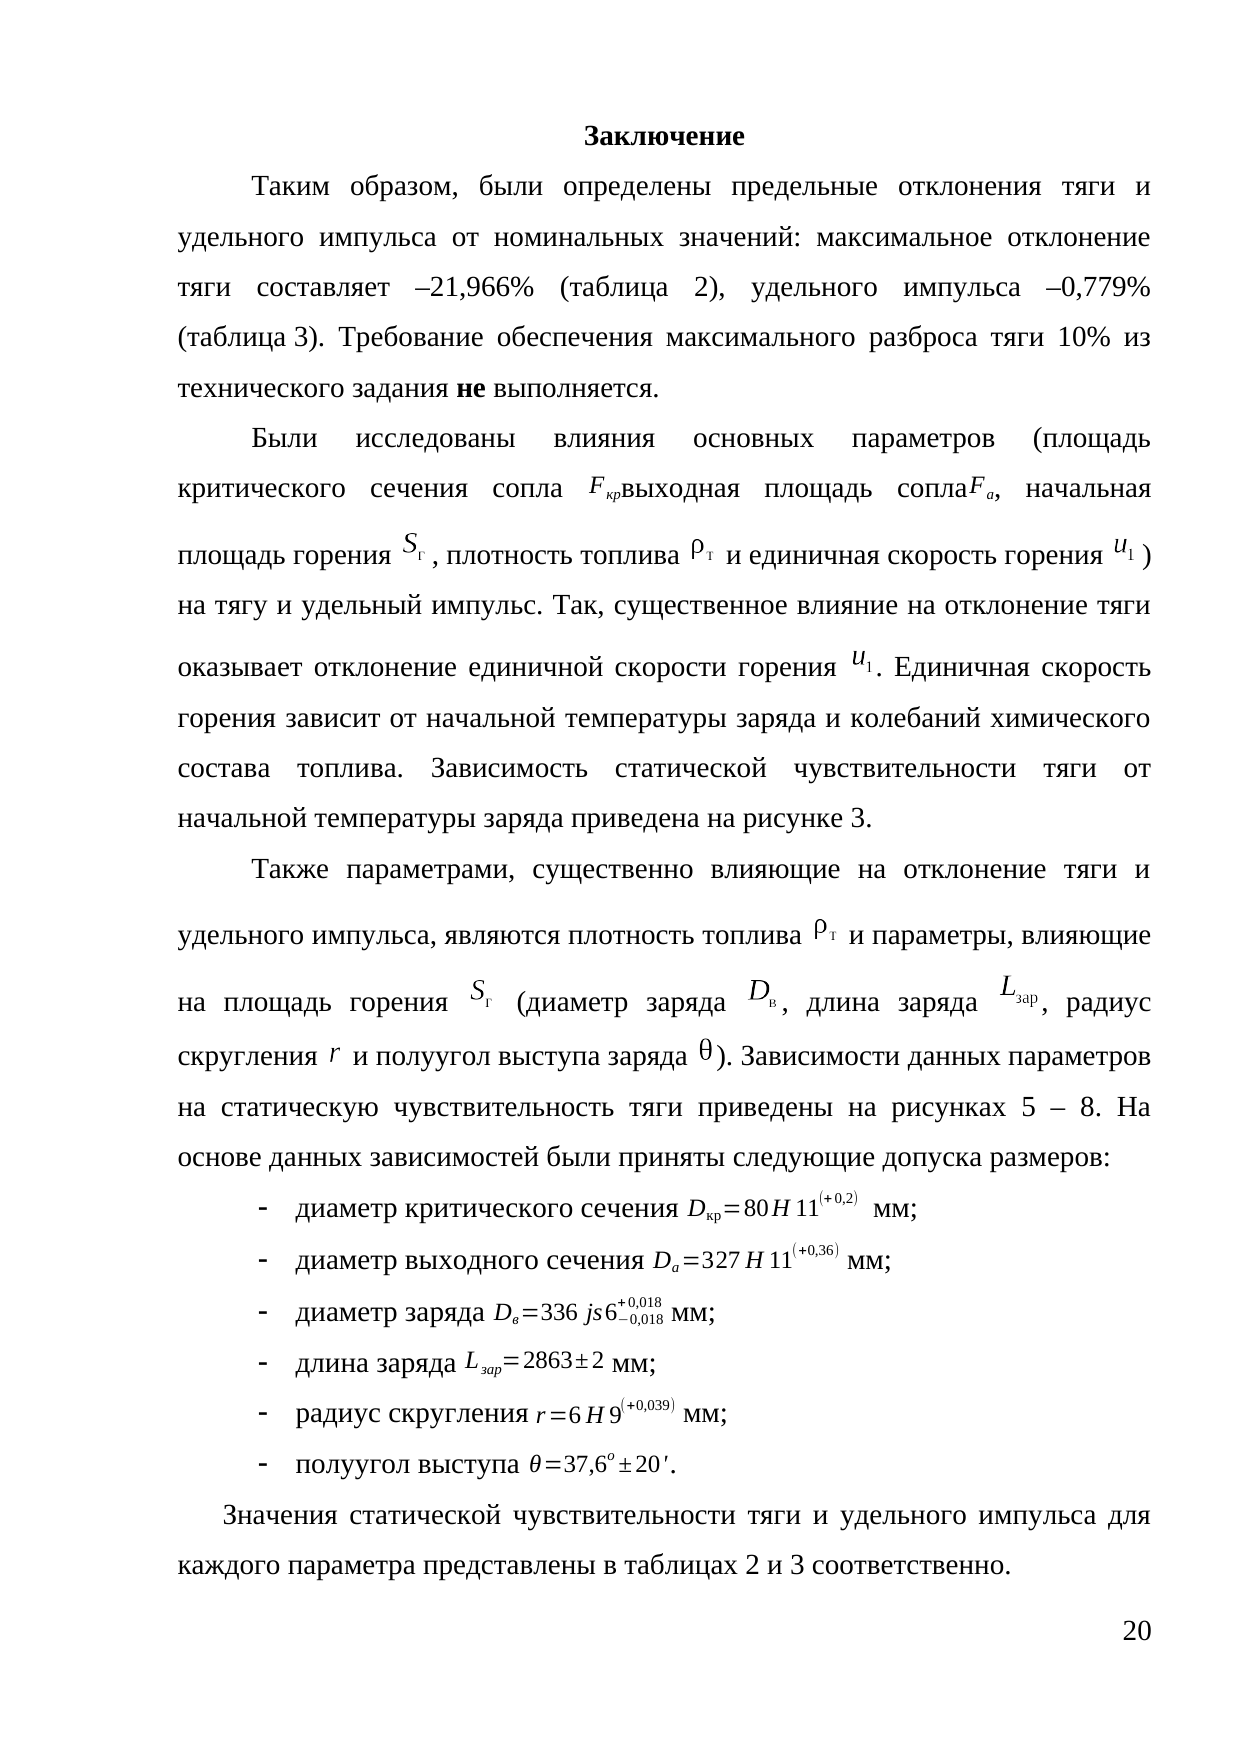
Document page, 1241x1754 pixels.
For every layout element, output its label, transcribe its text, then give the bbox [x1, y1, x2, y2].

list диаметр заряда мм; [258, 1293, 1152, 1328]
subtitle Заключение [177, 118, 1152, 152]
text Таким образом, были определены предельные отклонения тяги и удельного импульса от номинальных значений: максимальное отклонение тяги составляет –21,966% (таблица 2), удельного импульса –0,779% (таблица 3). Требование обеспечения максимального разброса тяги 10% из технического задания не выполняется. [177, 168, 1152, 403]
text Также параметрами, существенно влияющие на отклонение тяги и удельного импульса, являются плотность топлива и параметры, влияющие на площадь горения (диаметр заряда , длина заряда , радиус скругления и полуугол выступа заряда ). Зависимости данных параметров на статическую чувствительность тяги приведены на рисунках 5 – 8. На основе данных зависимостей были приняты следующие допуска размеров: [177, 851, 1152, 1173]
list радиус скругления мм; [258, 1396, 1152, 1429]
text Были исследованы влияния основных параметров (площадь критического сечения сопла выходная площадь сопла, начальная площадь горения , плотность топлива и единичная скорость горения ) на тягу и удельный импульс. Так, существенное влияние на отклонение тяги оказывает отклонение единичной скорости горения . Единичная скорость горения зависит от начальной температуры заряда и колебаний химического состава топлива. Зависимость статической чувствительности тяги от начальной температуры заряда приведена на рисунке 3. [177, 420, 1152, 834]
list длина заряда мм; [258, 1345, 1152, 1379]
text Значения статической чувствительности тяги и удельного импульса для каждого параметра представлены в таблицах 2 и 3 соответственно. [177, 1497, 1152, 1581]
list полуугол выступа . [258, 1446, 1152, 1479]
list диаметр выходного сечения мм; [258, 1241, 1152, 1277]
list диаметр критического сечения мм; [258, 1189, 1152, 1225]
